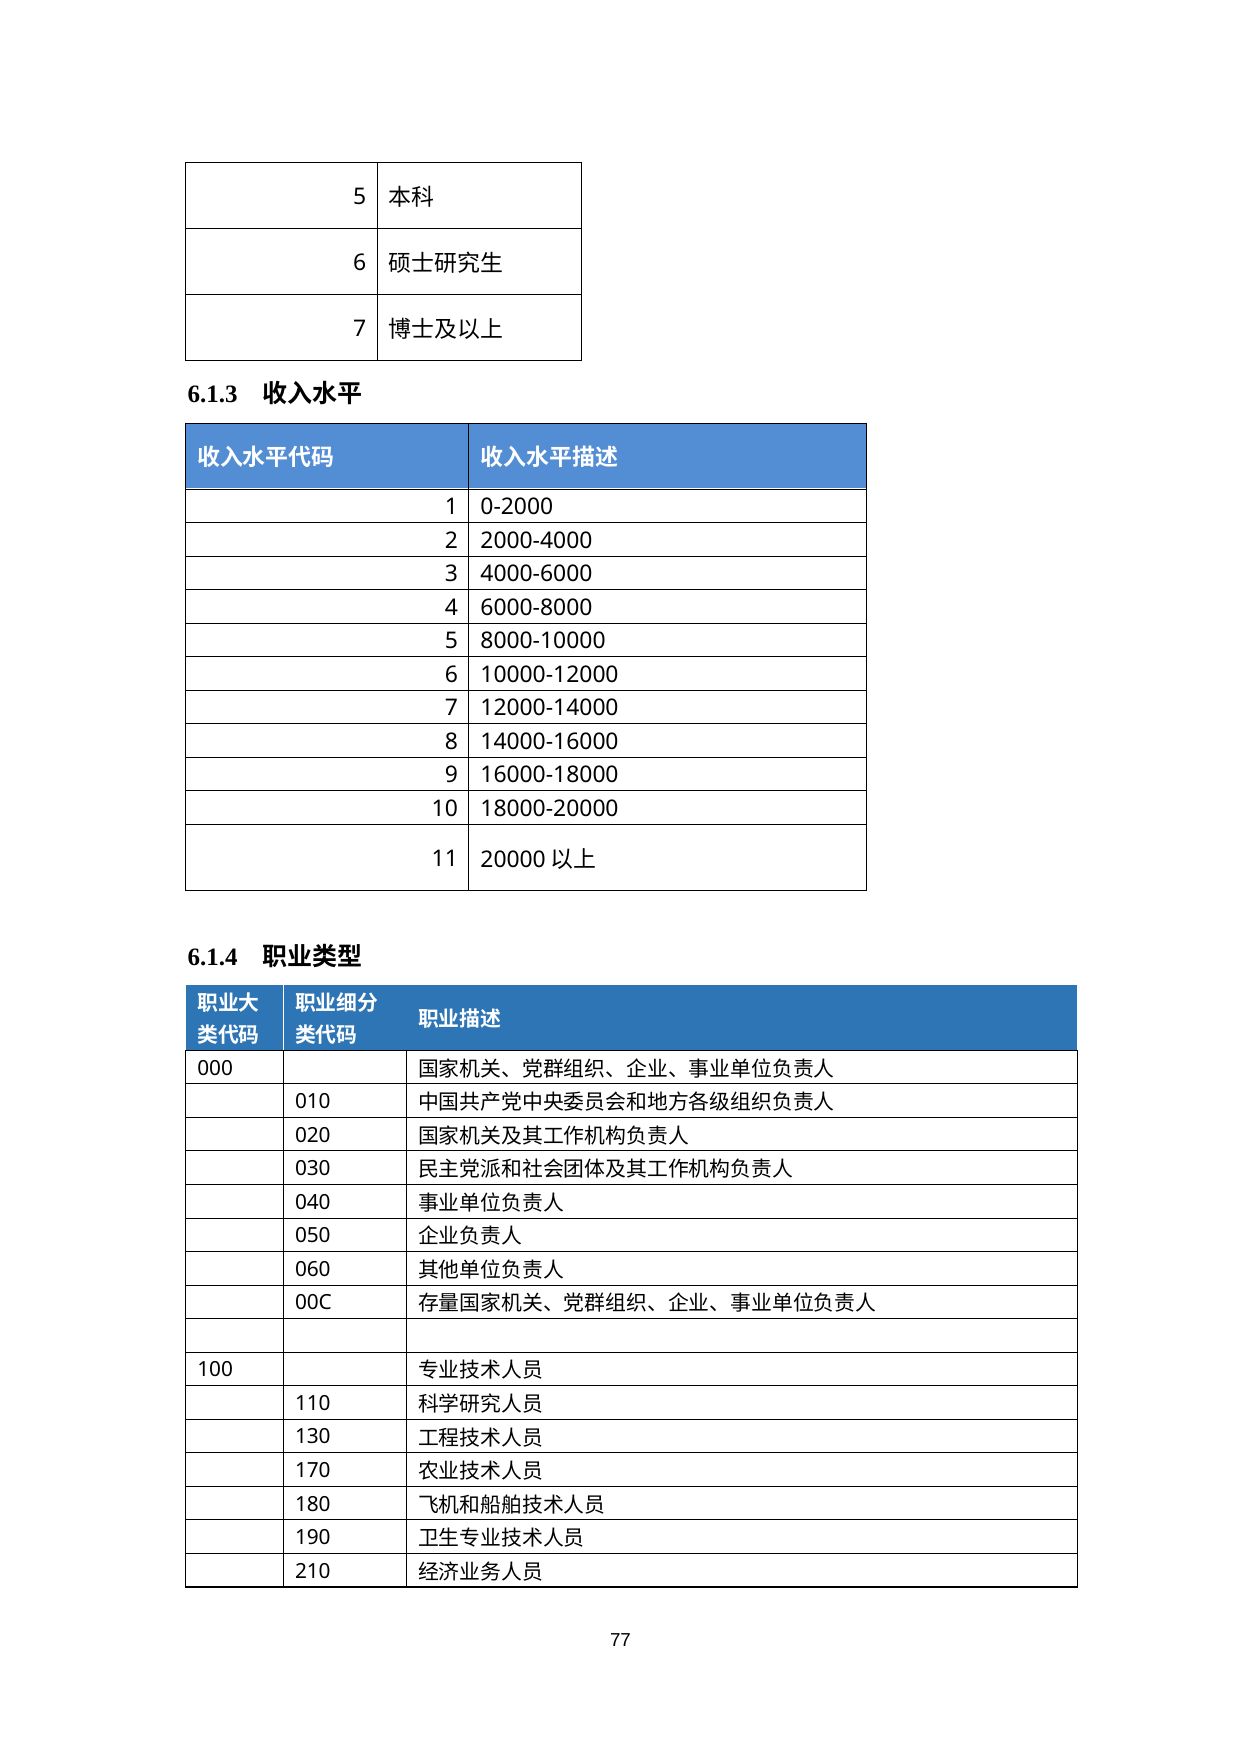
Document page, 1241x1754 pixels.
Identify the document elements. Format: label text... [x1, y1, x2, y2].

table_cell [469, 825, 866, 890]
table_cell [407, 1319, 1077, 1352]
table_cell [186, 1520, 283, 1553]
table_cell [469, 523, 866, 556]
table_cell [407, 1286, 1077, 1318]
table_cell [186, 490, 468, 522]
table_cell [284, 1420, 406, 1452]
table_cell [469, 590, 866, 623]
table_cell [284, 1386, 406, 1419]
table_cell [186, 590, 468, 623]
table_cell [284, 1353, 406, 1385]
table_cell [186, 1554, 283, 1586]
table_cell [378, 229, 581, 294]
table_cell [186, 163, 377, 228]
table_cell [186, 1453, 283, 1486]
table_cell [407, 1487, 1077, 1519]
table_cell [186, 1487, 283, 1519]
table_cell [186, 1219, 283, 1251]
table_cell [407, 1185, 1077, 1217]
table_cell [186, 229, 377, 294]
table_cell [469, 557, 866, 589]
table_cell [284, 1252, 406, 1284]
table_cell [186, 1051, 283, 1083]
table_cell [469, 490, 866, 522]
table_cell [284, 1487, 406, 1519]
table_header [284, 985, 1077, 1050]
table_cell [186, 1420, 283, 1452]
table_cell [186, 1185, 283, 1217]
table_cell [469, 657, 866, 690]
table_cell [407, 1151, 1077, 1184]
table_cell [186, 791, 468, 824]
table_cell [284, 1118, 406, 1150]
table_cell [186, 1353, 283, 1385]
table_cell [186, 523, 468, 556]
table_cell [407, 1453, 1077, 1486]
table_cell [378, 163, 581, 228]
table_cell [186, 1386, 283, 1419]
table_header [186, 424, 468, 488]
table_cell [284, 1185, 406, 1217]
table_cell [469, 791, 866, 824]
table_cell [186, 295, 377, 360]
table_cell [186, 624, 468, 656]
subtitle 收入水平 [187, 374, 1053, 410]
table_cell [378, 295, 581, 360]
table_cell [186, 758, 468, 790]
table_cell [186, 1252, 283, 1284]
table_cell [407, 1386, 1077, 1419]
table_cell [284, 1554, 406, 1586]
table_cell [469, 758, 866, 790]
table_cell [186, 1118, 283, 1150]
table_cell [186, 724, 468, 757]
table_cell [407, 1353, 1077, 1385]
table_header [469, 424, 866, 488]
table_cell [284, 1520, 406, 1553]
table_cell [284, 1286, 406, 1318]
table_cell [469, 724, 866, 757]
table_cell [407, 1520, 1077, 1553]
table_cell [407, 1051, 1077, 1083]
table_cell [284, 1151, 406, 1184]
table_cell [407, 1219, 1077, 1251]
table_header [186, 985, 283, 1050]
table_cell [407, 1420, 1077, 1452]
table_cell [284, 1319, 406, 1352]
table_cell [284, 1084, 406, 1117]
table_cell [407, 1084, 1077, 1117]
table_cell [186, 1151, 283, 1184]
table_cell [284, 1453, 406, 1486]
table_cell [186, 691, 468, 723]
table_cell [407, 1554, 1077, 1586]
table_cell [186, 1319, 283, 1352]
subtitle 职业类型 [187, 936, 1053, 972]
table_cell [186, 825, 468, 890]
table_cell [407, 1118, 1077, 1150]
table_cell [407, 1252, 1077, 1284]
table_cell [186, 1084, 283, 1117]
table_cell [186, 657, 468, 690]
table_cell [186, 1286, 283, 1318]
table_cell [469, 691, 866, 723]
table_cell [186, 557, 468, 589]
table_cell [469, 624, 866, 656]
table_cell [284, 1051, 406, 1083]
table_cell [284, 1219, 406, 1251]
